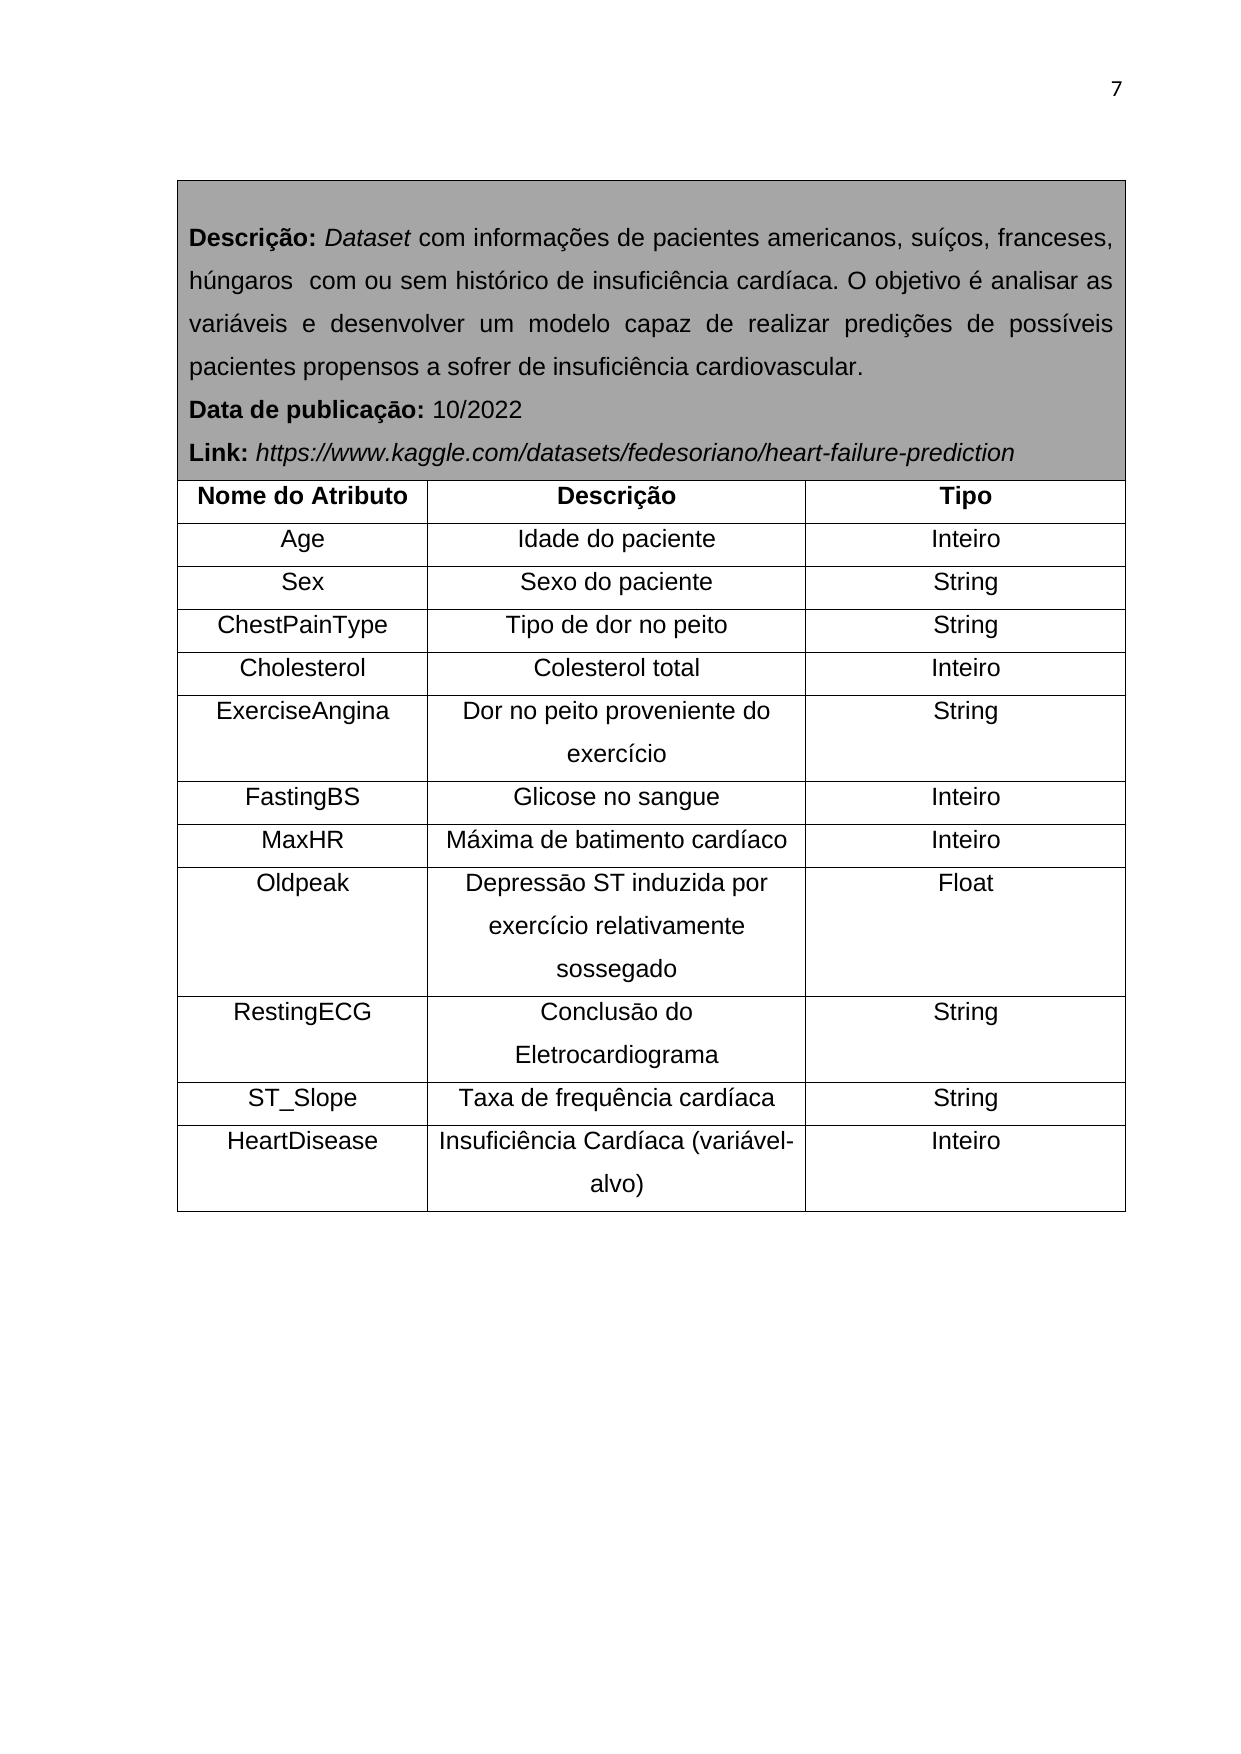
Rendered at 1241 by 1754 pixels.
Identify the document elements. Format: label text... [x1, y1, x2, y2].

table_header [178, 181, 1125, 480]
table_cell String [806, 997, 1125, 1082]
table_cell Tipo de dor no peito [428, 610, 805, 652]
table_cell Float [806, 868, 1125, 996]
table_cell String [806, 610, 1125, 652]
table_cell Sex [178, 567, 427, 609]
table_cell Age [178, 524, 427, 566]
table_cell Dor no peito proveniente do exercício [428, 696, 805, 781]
table_cell HeartDisease [178, 1126, 427, 1211]
table_cell Colesterol total [428, 653, 805, 695]
table_cell Máxima de batimento cardíaco [428, 825, 805, 867]
table_cell Depressāo ST induzida por exercício relativamente sossegado [428, 868, 805, 996]
table_cell Glicose no sangue [428, 782, 805, 824]
table_cell Idade do paciente [428, 524, 805, 566]
table_cell String [806, 1083, 1125, 1125]
table_cell Cholesterol [178, 653, 427, 695]
table_cell Inteiro [806, 1126, 1125, 1211]
table_cell Inteiro [806, 653, 1125, 695]
table_cell Oldpeak [178, 868, 427, 996]
table_cell Tipo [806, 481, 1125, 523]
table_cell String [806, 696, 1125, 781]
table_cell MaxHR [178, 825, 427, 867]
table_cell Inteiro [806, 825, 1125, 867]
table_cell ExerciseAngina [178, 696, 427, 781]
table_cell Inteiro [806, 782, 1125, 824]
table_cell Inteiro [806, 524, 1125, 566]
table_cell Descrição [428, 481, 805, 523]
table_cell Insuficiência Cardíaca (variável-alvo) [428, 1126, 805, 1211]
table_cell ST_Slope [178, 1083, 427, 1125]
table_cell String [806, 567, 1125, 609]
table_cell Taxa de frequência cardíaca [428, 1083, 805, 1125]
table_cell RestingECG [178, 997, 427, 1082]
table_cell Sexo do paciente [428, 567, 805, 609]
table_cell FastingBS [178, 782, 427, 824]
table_cell ChestPainType [178, 610, 427, 652]
table_cell Nome do Atributo [178, 481, 427, 523]
table_cell Conclusāo do Eletrocardiograma [428, 997, 805, 1082]
